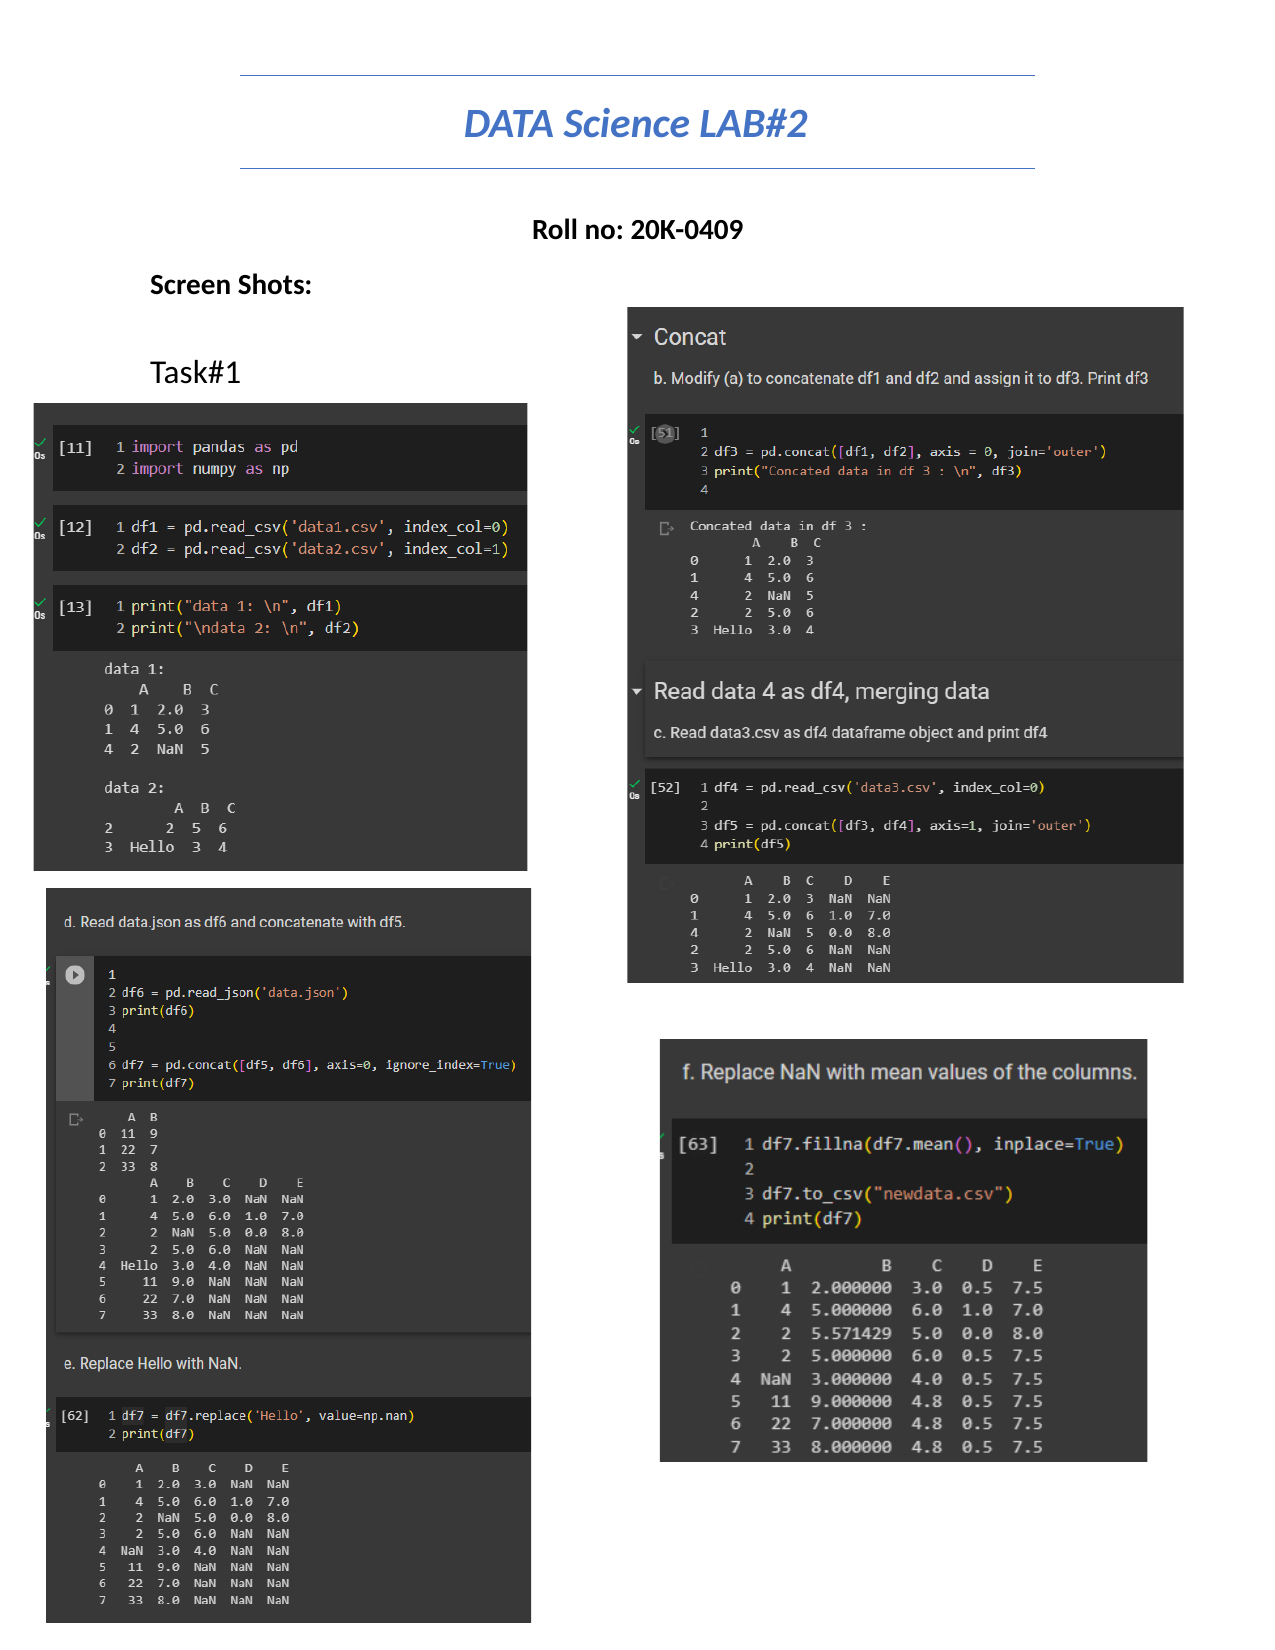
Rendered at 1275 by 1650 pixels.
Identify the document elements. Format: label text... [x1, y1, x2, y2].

text Screen Shots: [150, 266, 1125, 332]
picture [659, 1039, 1148, 1462]
picture [46, 888, 532, 1623]
text Task#1 [150, 351, 627, 392]
text Roll no: 20K-0409 [150, 211, 1125, 247]
text DATA Science LAB#2 [240, 76, 1035, 168]
picture [627, 307, 1184, 983]
picture [33, 403, 528, 871]
